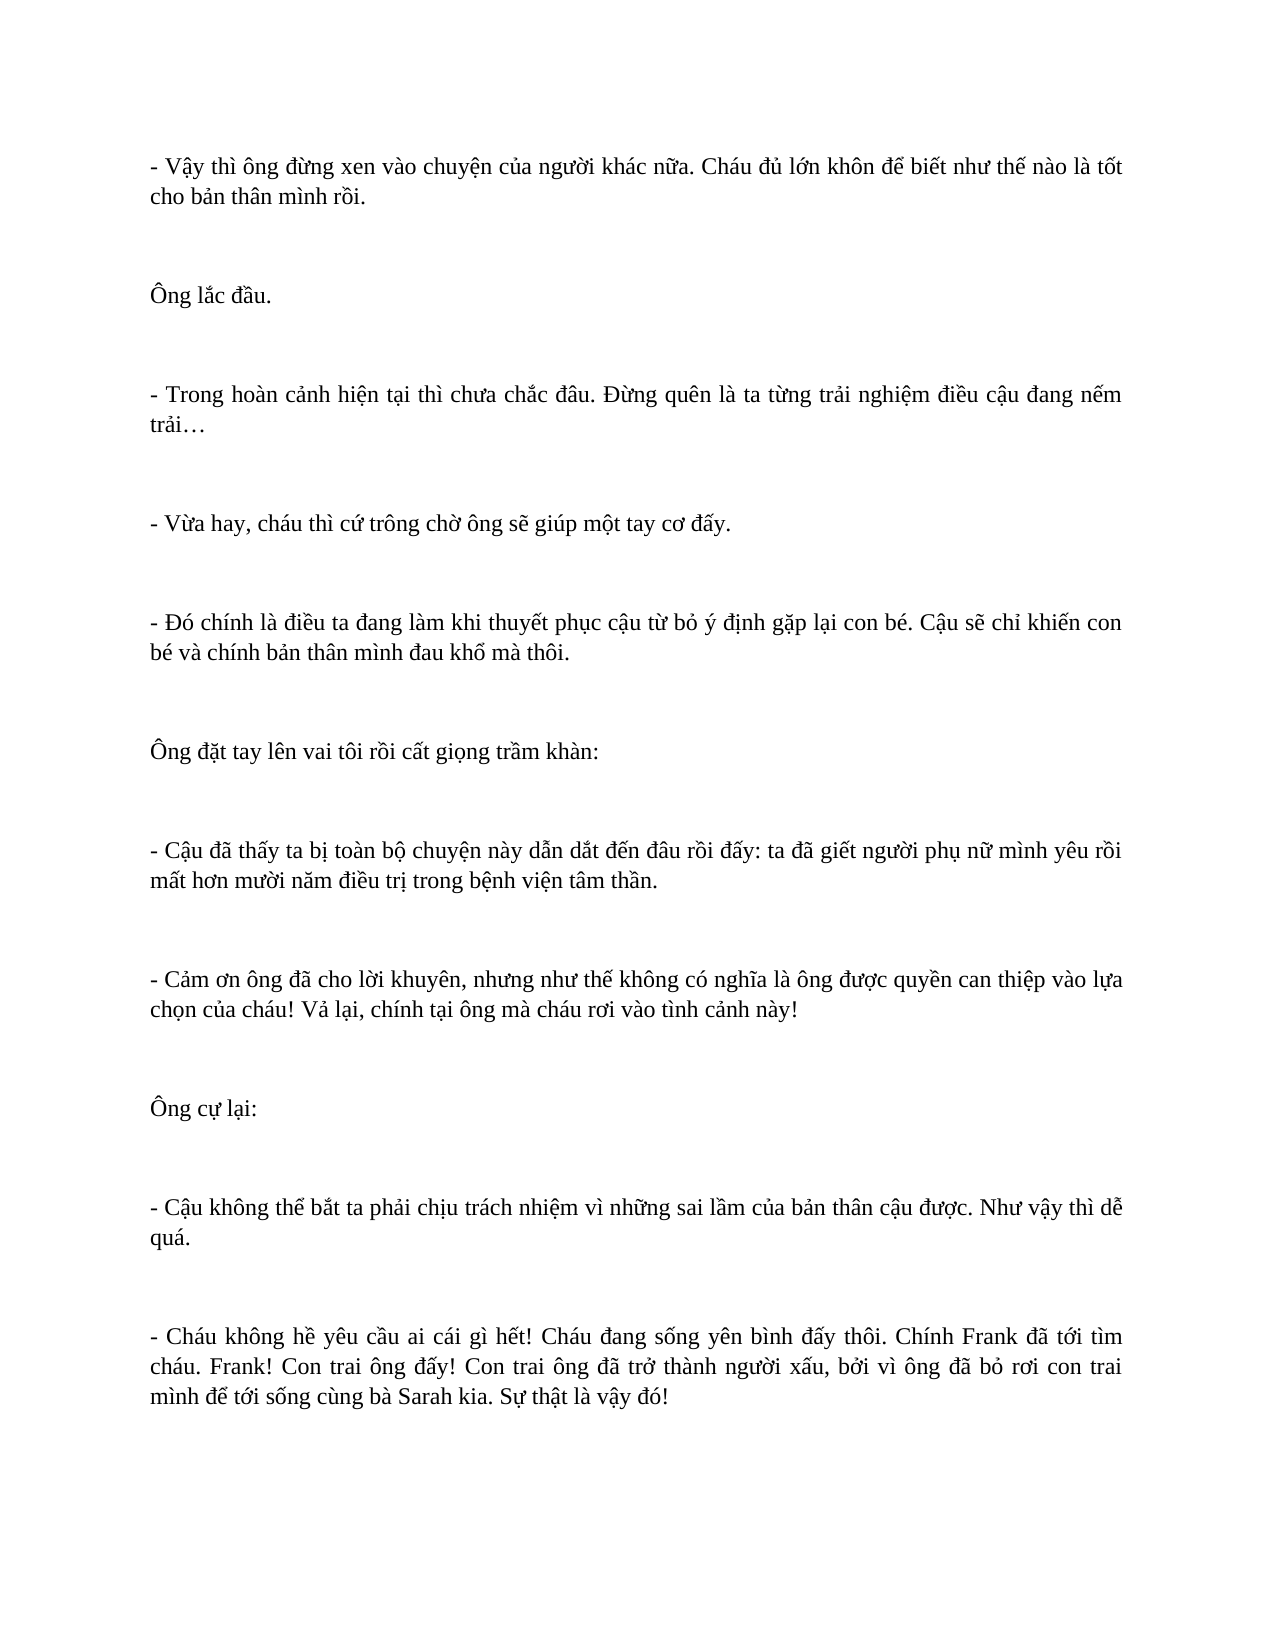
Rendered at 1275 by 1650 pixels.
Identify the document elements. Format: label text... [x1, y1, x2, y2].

text Ông lắc đầu. [150, 279, 1125, 309]
text - Cảm ơn ông đã cho lời khuyên, nhưng như thế không có nghĩa là ông được quyền can thiệp vào lựa chọn của cháu! Vả lại, chính tại ông mà cháu rơi vào tình cảnh này! [150, 963, 1125, 1023]
text Ông đặt tay lên vai tôi rồi cất giọng trầm khàn: [150, 735, 1125, 765]
text - Vừa hay, cháu thì cứ trông chờ ông sẽ giúp một tay cơ đấy. [150, 507, 1125, 537]
text - Cậu không thể bắt ta phải chịu trách nhiệm vì những sai lầm của bản thân cậu được. Như vậy thì dễ quá. [150, 1191, 1125, 1251]
text - Cháu không hề yêu cầu ai cái gì hết! Cháu đang sống yên bình đấy thôi. Chính Frank đã tới tìm cháu. Frank! Con trai ông đấy! Con trai ông đã trở thành người xấu, bởi vì ông đã bỏ rơi con trai mình để tới sống cùng bà Sarah kia. Sự thật là vậy đó! [150, 1319, 1125, 1409]
text Ông cự lại: [150, 1092, 1125, 1122]
text - Vậy thì ông đừng xen vào chuyện của người khác nữa. Cháu đủ lớn khôn để biết như thế nào là tốt cho bản thân mình rồi. [150, 150, 1125, 210]
text - Trong hoàn cảnh hiện tại thì chưa chắc đâu. Đừng quên là ta từng trải nghiệm điều cậu đang nếm trải… [150, 378, 1125, 438]
text - Đó chính là điều ta đang làm khi thuyết phục cậu từ bỏ ý định gặp lại con bé. Cậu sẽ chỉ khiến con bé và chính bản thân mình đau khổ mà thôi. [150, 606, 1125, 666]
text - Cậu đã thấy ta bị toàn bộ chuyện này dẫn dắt đến đâu rồi đấy: ta đã giết người phụ nữ mình yêu rồi mất hơn mười năm điều trị trong bệnh viện tâm thần. [150, 834, 1125, 894]
